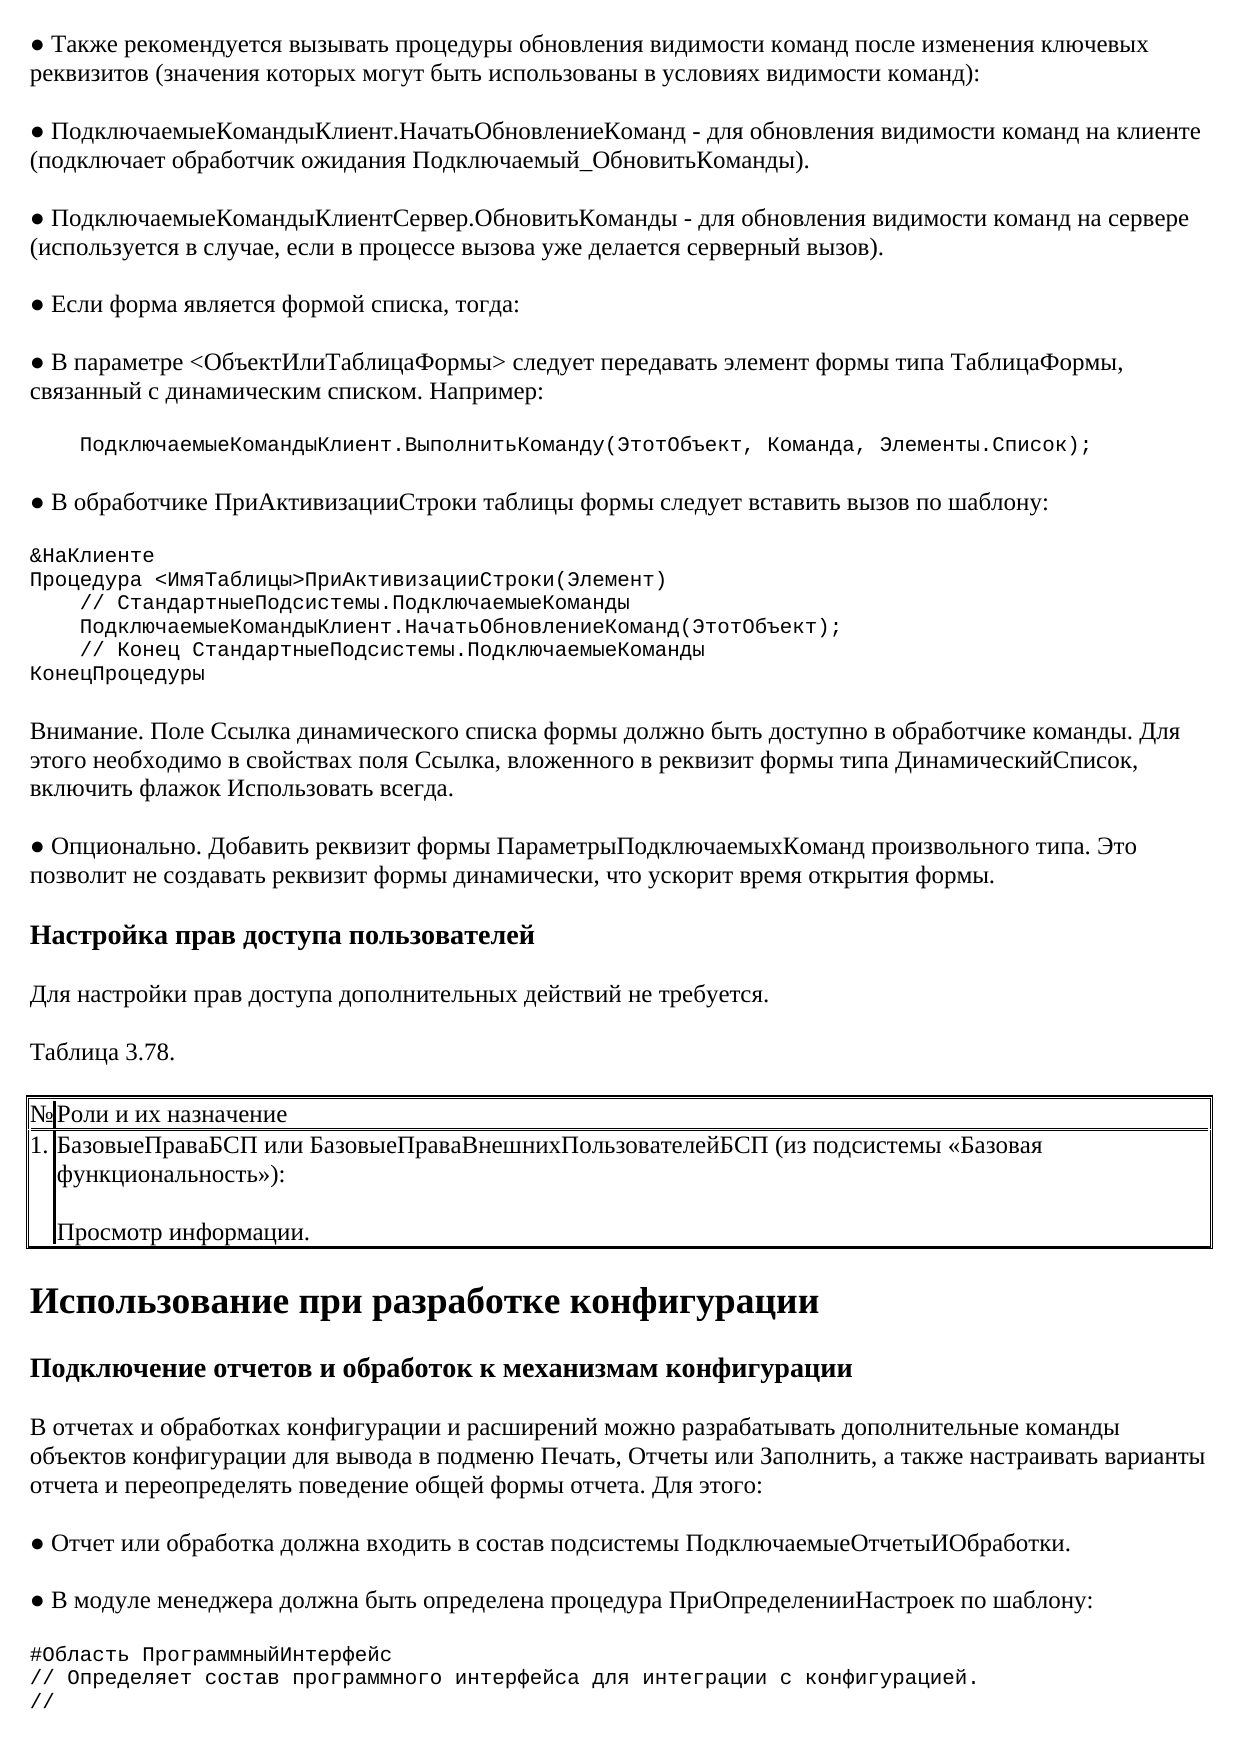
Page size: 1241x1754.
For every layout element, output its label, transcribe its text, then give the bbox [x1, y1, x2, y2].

text &НаКлиенте [29, 545, 1211, 568]
text ● В обработчике ПриАктивизацииСтроки таблицы формы следует вставить вызов по шаблону: [29, 487, 1211, 516]
text Внимание. Поле Ссылка динамического списка формы должно быть доступно в обработчике команды. Для этого необходимо в свойствах поля Ссылка, вложенного в реквизит формы типа ДинамическийСписок, включить флажок Использовать всегда. [29, 716, 1211, 802]
text КонецПроцедуры [29, 663, 1211, 687]
text ● Отчет или обработка должна входить в состав подсистемы ПодключаемыеОтчетыИОбработки. [29, 1528, 1211, 1556]
text ● ПодключаемыеКомандыКлиентСервер.ОбновитьКоманды - для обновления видимости команд на сервере (используется в случае, если в процессе вызова уже делается серверный вызов). [29, 203, 1211, 260]
table_cell 1. [29, 1128, 54, 1246]
text ПодключаемыеКомандыКлиент.ВыполнитьКоманду(ЭтотОбъект, Команда, Элементы.Список); [29, 434, 1211, 458]
text ● В параметре <ОбъектИлиТаблицаФормы> следует передавать элемент формы типа ТаблицаФормы, связанный с динамическим списком. Например: [29, 347, 1211, 405]
text // СтандартныеПодсистемы.ПодключаемыеКоманды [29, 592, 1211, 616]
text В отчетах и обработках конфигурации и расширений можно разрабатывать дополнительные команды объектов конфигурации для вывода в подменю Печать, Отчеты или Заполнить, а также настраивать варианты отчета и переопределять поведение общей формы отчета. Для этого: [29, 1412, 1211, 1498]
text Настройка прав доступа пользователей [29, 918, 1211, 950]
text ● В модуле менеджера должна быть определена процедура ПриОпределенииНастроек по шаблону: [29, 1586, 1211, 1614]
table_header Роли и их назначение [54, 1099, 1210, 1127]
text ● Также рекомендуется вызывать процедуры обновления видимости команд после изменения ключевых реквизитов (значения которых могут быть использованы в условиях видимости команд): [29, 29, 1211, 87]
text Таблица 3.78. [29, 1037, 1211, 1066]
text ● ПодключаемыеКомандыКлиент.НачатьОбновлениеКоманд - для обновления видимости команд на клиенте (подключает обработчик ожидания Подключаемый_ОбновитьКоманды). [29, 116, 1211, 174]
text Подключение отчетов и обработок к механизмам конфигурации [29, 1351, 1211, 1383]
text ПодключаемыеКомандыКлиент.НачатьОбновлениеКоманд(ЭтотОбъект); [29, 616, 1211, 639]
text ● Если форма является формой списка, тогда: [29, 289, 1211, 318]
text #Область ПрограммныйИнтерфейс [29, 1643, 1211, 1667]
text ● Опционально. Добавить реквизит формы ПараметрыПодключаемыхКоманд произвольного типа. Это позволит не создавать реквизит формы динамически, что ускорит время открытия формы. [29, 831, 1211, 889]
table_cell БазовыеПраваБСП или БазовыеПраваВнешнихПользователейБСП (из подсистемы «Базовая функциональность»): Просмотр информации. [54, 1128, 1210, 1246]
text Процедура <ИмяТаблицы>ПриАктивизацииСтроки(Элемент) [29, 568, 1211, 592]
text Использование при разработке конфигурации [29, 1278, 1211, 1322]
table_header № [29, 1099, 54, 1127]
text // Определяет состав программного интерфейса для интеграции с конфигурацией. [29, 1667, 1211, 1691]
text // [29, 1691, 1211, 1714]
text Для настройки прав доступа дополнительных действий не требуется. [29, 979, 1211, 1008]
text // Конец СтандартныеПодсистемы.ПодключаемыеКоманды [29, 639, 1211, 663]
